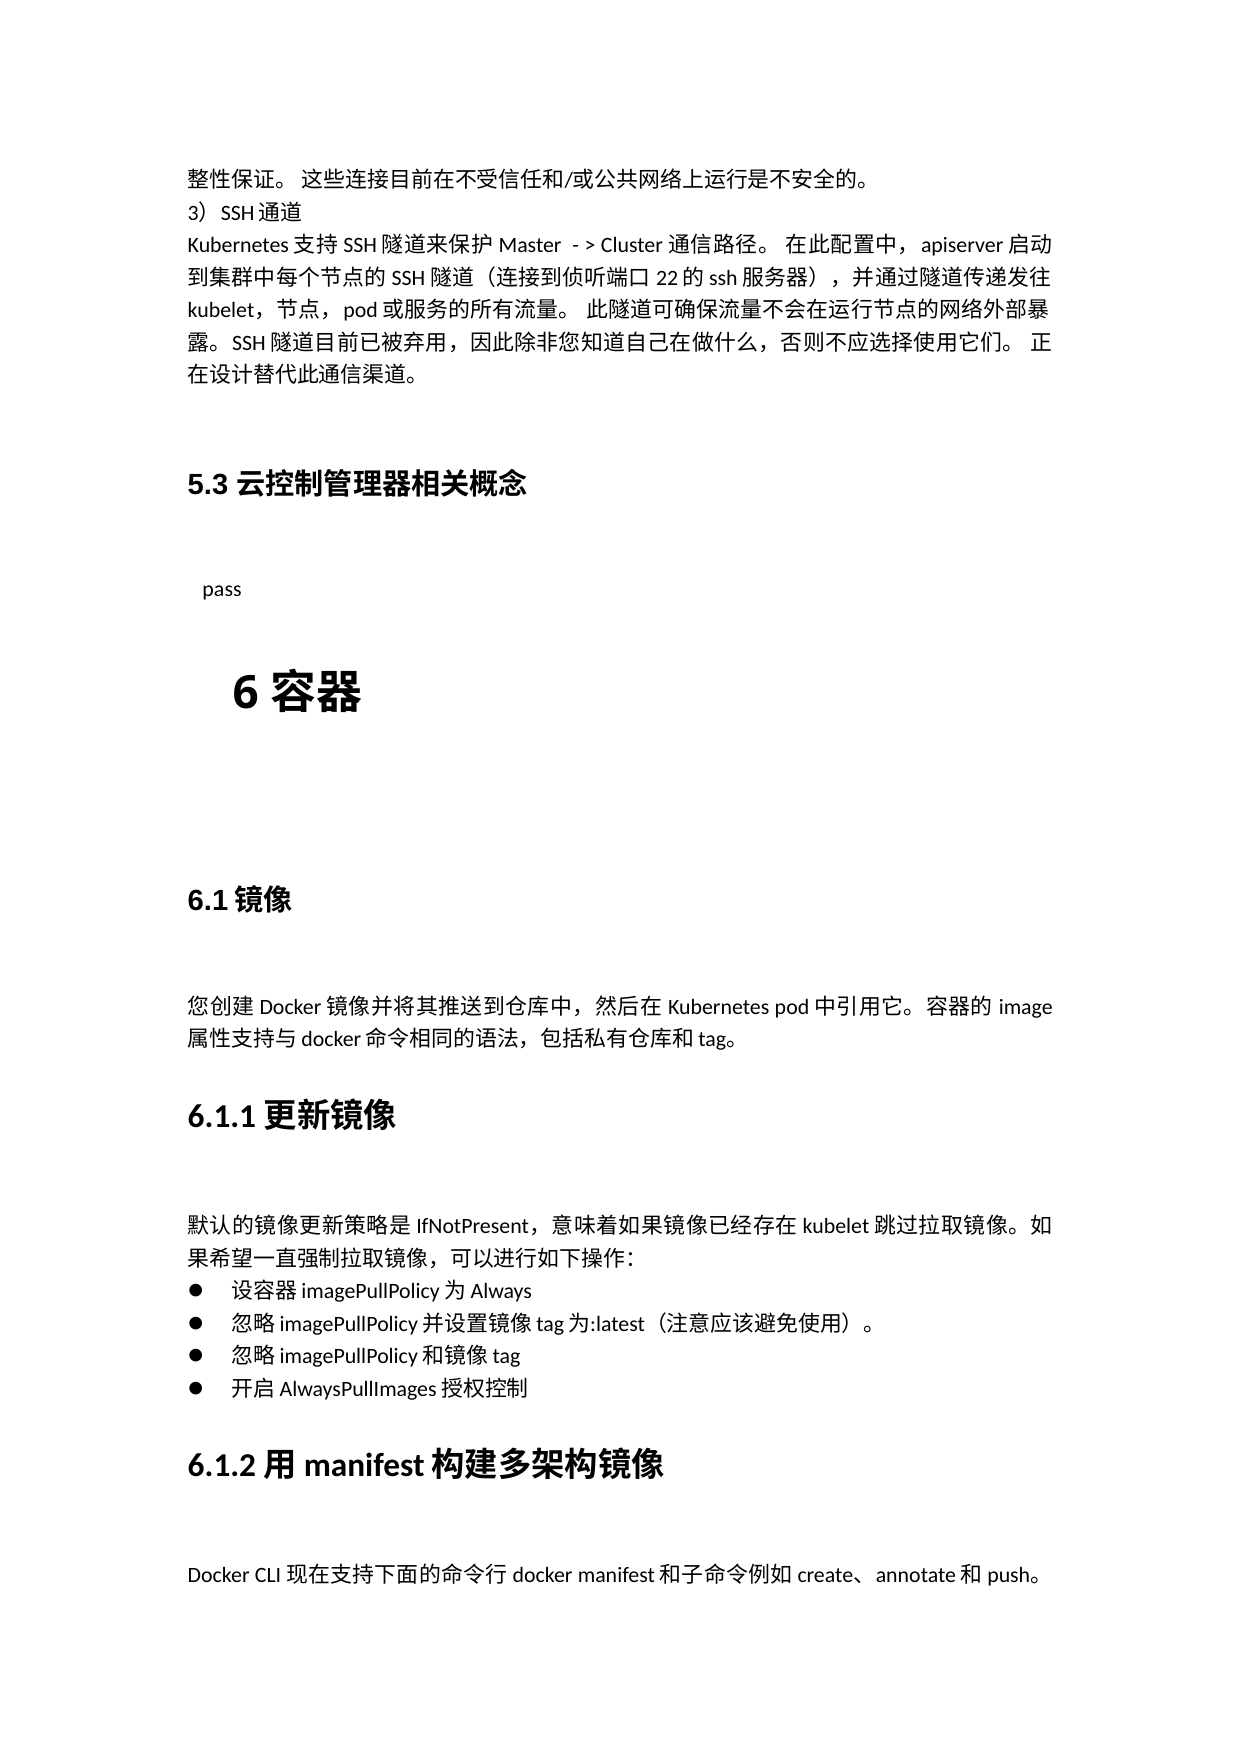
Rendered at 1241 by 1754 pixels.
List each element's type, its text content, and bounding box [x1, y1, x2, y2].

subtitle 5.3 云控制管理器相关概念 [187, 449, 1053, 514]
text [187, 162, 1053, 194]
text Kubernetes支持SSH隧道来保护Master - > Cluster通信路径。 在此配置中，apiserver启动到集群中每个节点的SSH隧道（连接到侦听端口22的ssh服务器），并通过隧道传递发往kubelet，节点，pod或服务的所有流量。 此隧道可确保流量不会在运行节点的网络外部暴露。SSH隧道目前已被弃用，因此除非您知道自己在做什么，否则不应选择使用它们。 正在设计替代此通信渠道。 [187, 227, 1053, 389]
list 开启AlwaysPullImages授权控制 [187, 1370, 1053, 1403]
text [187, 1557, 1053, 1589]
subtitle 6.1镜像 [187, 866, 1053, 931]
subtitle 6.1.1 更新镜像 [187, 1081, 1053, 1146]
subtitle 6.1.2 用manifest构建多架构镜像 [187, 1430, 1053, 1495]
text 默认的镜像更新策略是IfNotPresent，意味着如果镜像已经存在kubelet跳过拉取镜像。如果希望一直强制拉取镜像，可以进行如下操作： [187, 1208, 1053, 1273]
text pass [187, 572, 1053, 604]
text 您创建Docker镜像并将其推送到仓库中，然后在Kubernetes pod中引用它。容器的image属性支持与docker命令相同的语法，包括私有仓库和tag。 [187, 988, 1053, 1053]
list 设容器imagePullPolicy为Always [187, 1273, 1053, 1305]
list 忽略imagePullPolicy并设置镜像tag为:latest（注意应该避免使用）。 [187, 1305, 1053, 1338]
subtitle 6 容器 [232, 640, 1053, 737]
list 忽略imagePullPolicy和镜像tag [187, 1338, 1053, 1370]
text 3）SSH通道 [187, 194, 1053, 227]
